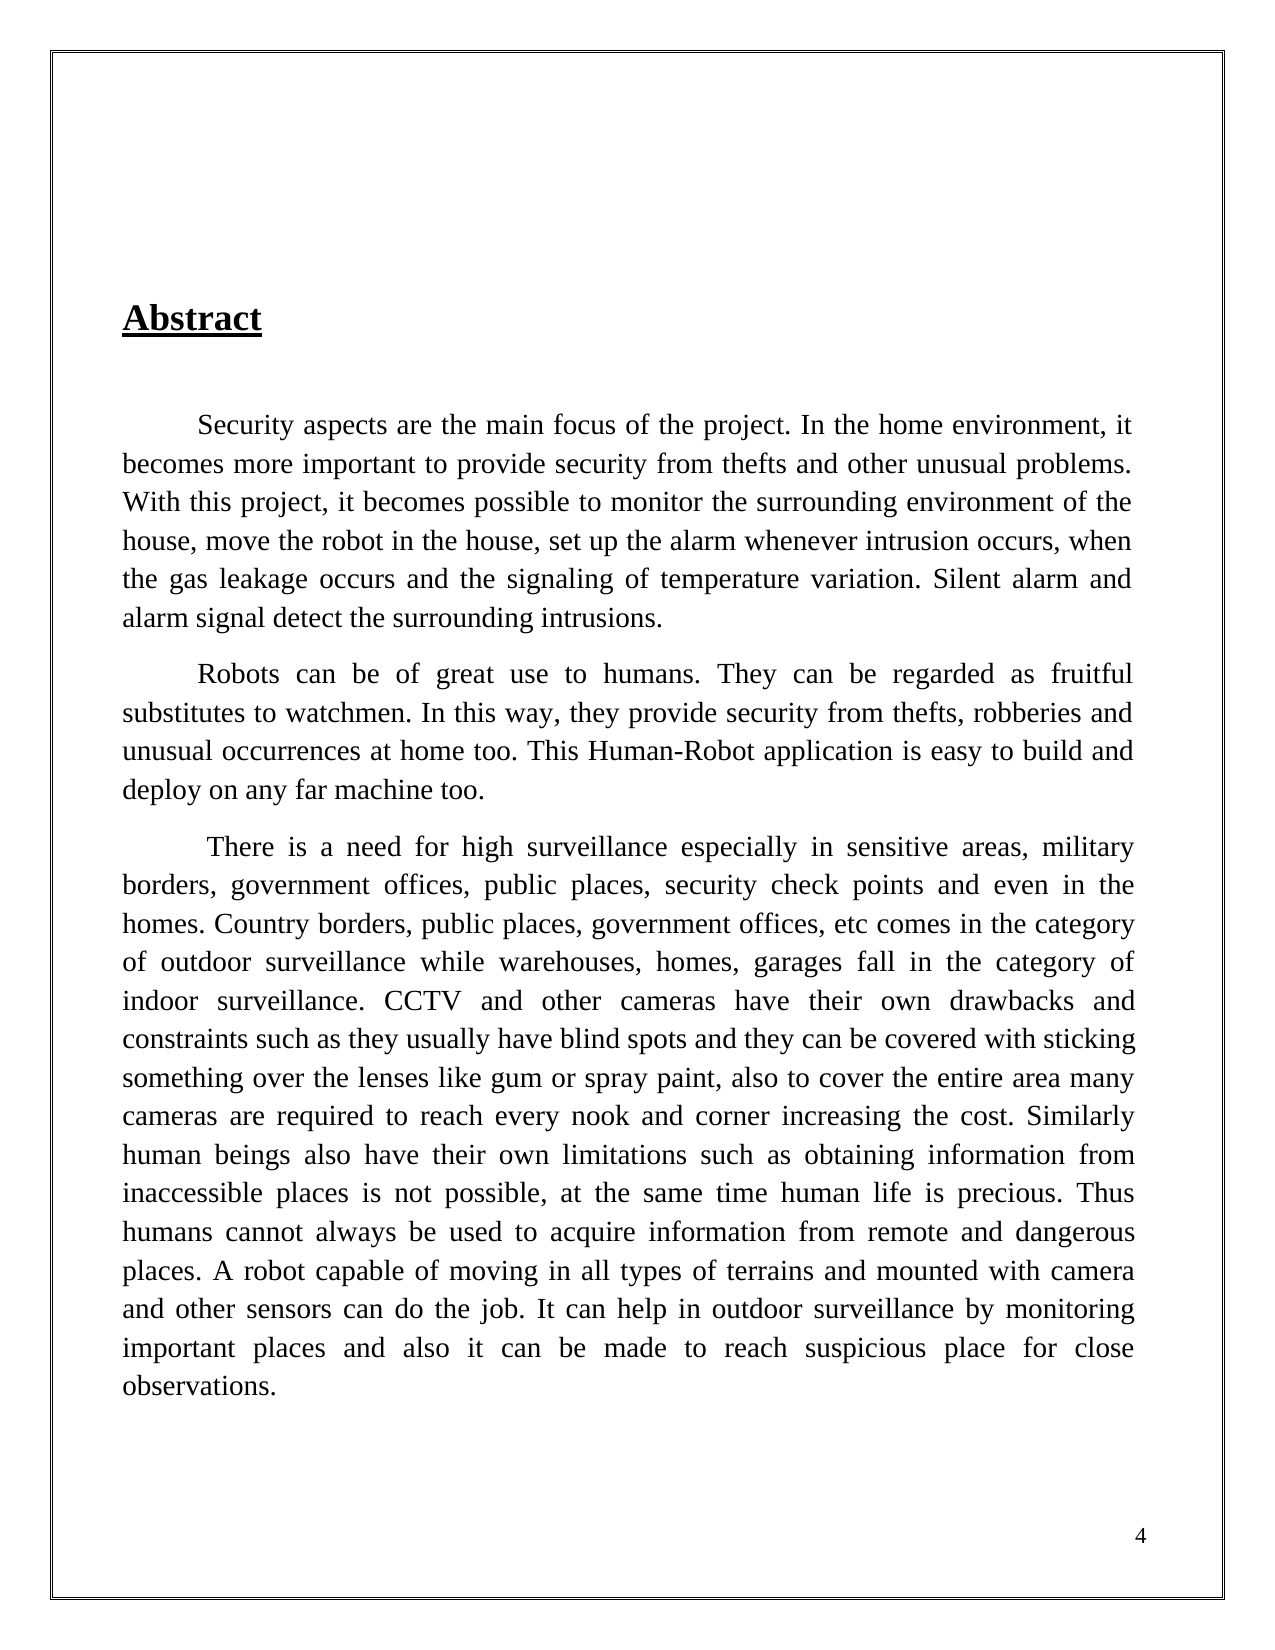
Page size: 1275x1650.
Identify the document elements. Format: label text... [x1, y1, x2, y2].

text Robots can be of great use to humans. They can be regarded as fruitful substitutes to watchmen. In this way, they provide security from thefts, robberies and unusual occurrences at home too. This Human-Robot application is easy to build and deploy on any far machine too. [122, 656, 1134, 805]
text There is a need for high surveillance especially in sensitive areas, military borders, government offices, public places, security check points and even in the homes. Country borders, public places, government offices, etc comes in the category of outdoor surveillance while warehouses, homes, garages fall in the category of indoor surveillance. CCTV and other cameras have their own drawbacks and constraints such as they usually have blind spots and they can be covered with sticking something over the lenses like gum or spray paint, also to cover the entire area many cameras are required to reach every nook and corner increasing the cost. Similarly human beings also have their own limitations such as obtaining information from inaccessible places is not possible, at the same time human life is precious. Thus humans cannot always be used to acquire information from remote and dangerous places. A robot capable of moving in all types of terrains and mounted with camera and other sensors can do the job. It can help in outdoor surveillance by monitoring important places and also it can be made to reach suspicious place for close observations. [122, 829, 1136, 1402]
text Security aspects are the main focus of the project. In the home environment, it becomes more important to provide security from thefts and other unusual problems. With this project, it becomes possible to monitor the surrounding environment of the house, move the robot in the house, set up the alarm whenever intrusion occurs, when the gas leakage occurs and the signaling of temperature variation. Silent alarm and alarm signal detect the surrounding intrusions. [122, 407, 1133, 634]
text Abstract [122, 296, 1171, 339]
